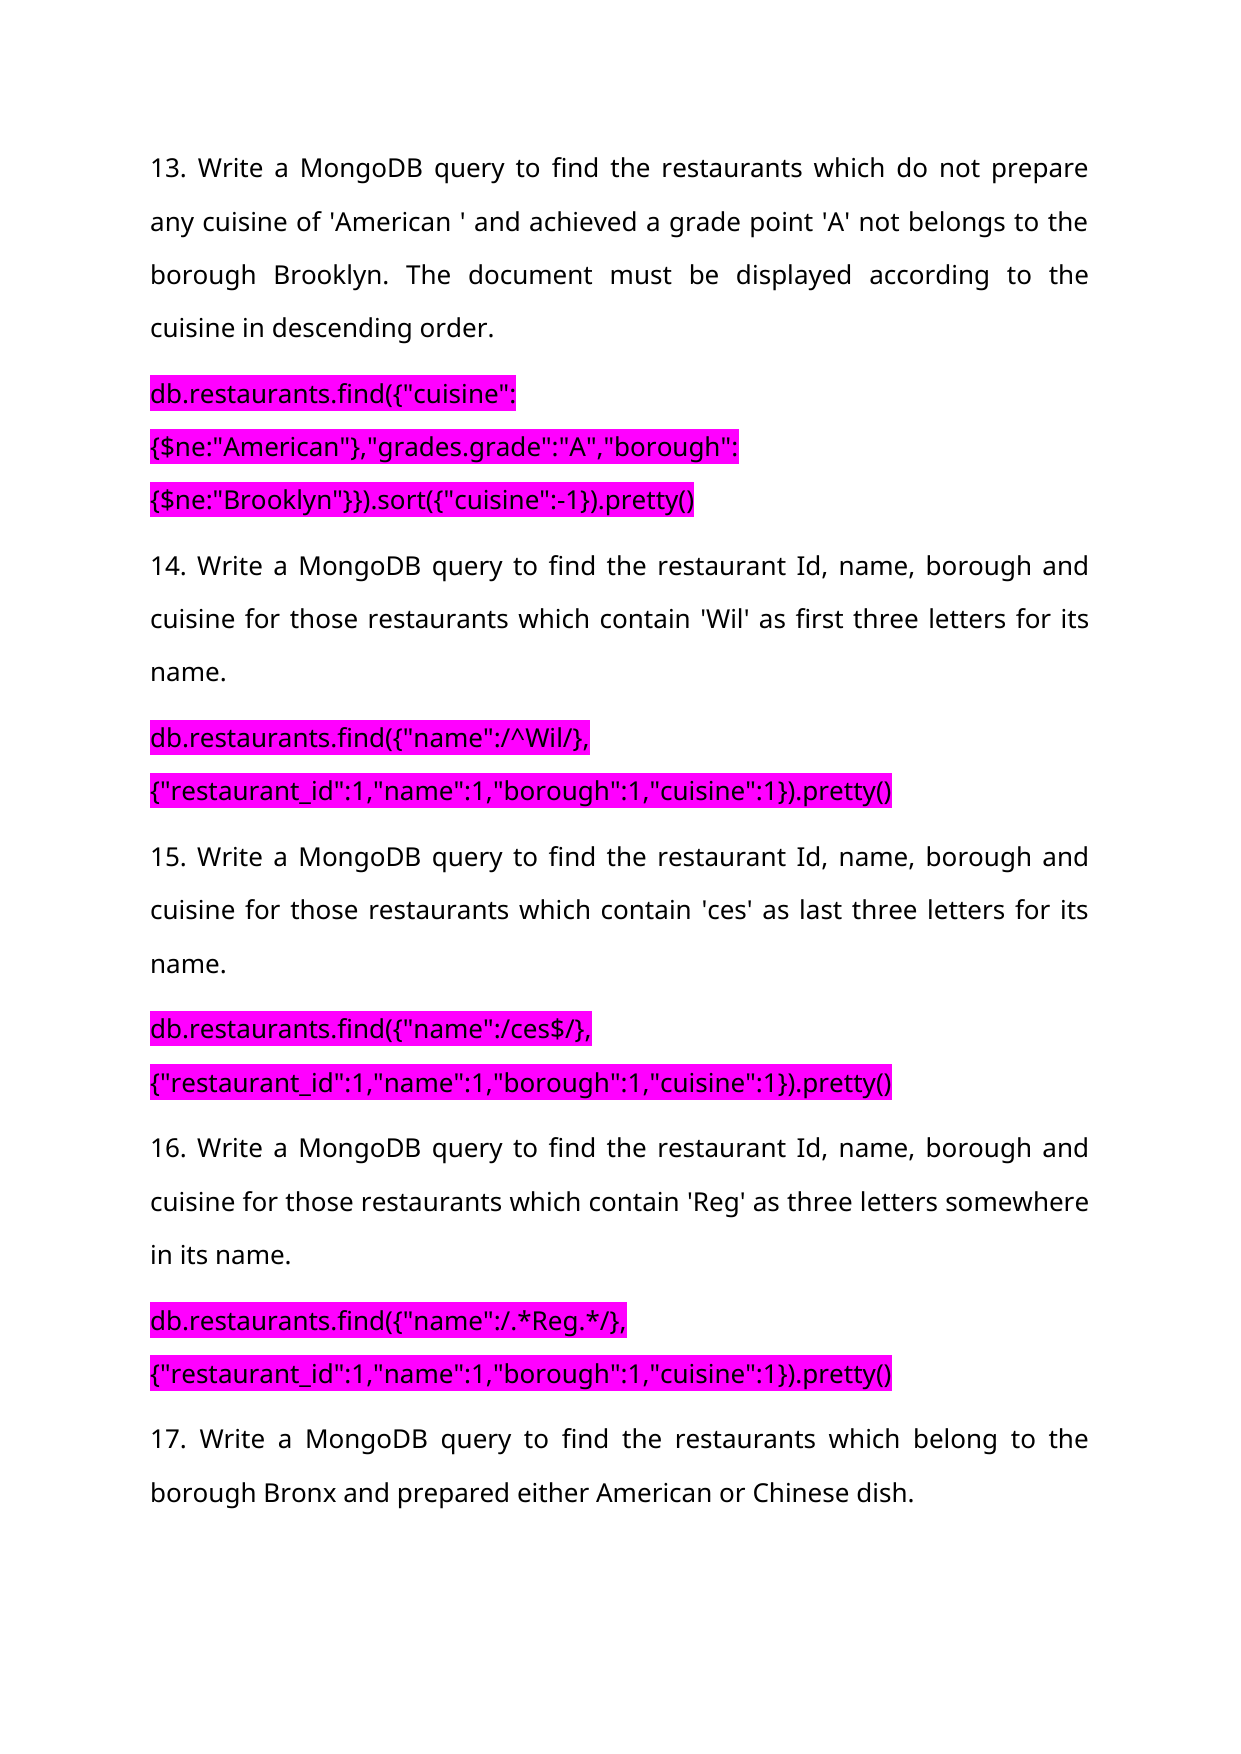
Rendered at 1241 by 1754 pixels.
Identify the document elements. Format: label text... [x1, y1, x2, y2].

text 17. Write a MongoDB query to find the restaurants which belong to the borough Bronx and prepared either American or Chinese dish. [150, 1421, 1090, 1510]
text 14. Write a MongoDB query to find the restaurant Id, name, borough and cuisine for those restaurants which contain 'Wil' as first three letters for its name. [150, 548, 1090, 689]
text db.restaurants.find({"name":/.*Reg.*/},{"restaurant_id":1,"name":1,"borough":1,"cuisine":1}).pretty() [150, 1302, 1090, 1391]
text db.restaurants.find({"cuisine":{$ne:"American"},"grades.grade":"A","borough":{$ne:"Brooklyn"}}).sort({"cuisine":-1}).pretty() [150, 375, 1090, 517]
text 16. Write a MongoDB query to find the restaurant Id, name, borough and cuisine for those restaurants which contain 'Reg' as three letters somewhere in its name. [150, 1130, 1090, 1272]
text 15. Write a MongoDB query to find the restaurant Id, name, borough and cuisine for those restaurants which contain 'ces' as last three letters for its name. [150, 839, 1090, 981]
text db.restaurants.find({"name":/^Wil/},{"restaurant_id":1,"name":1,"borough":1,"cuisine":1}).pretty() [150, 720, 1090, 808]
text 13. Write a MongoDB query to find the restaurants which do not prepare any cuisine of 'American ' and achieved a grade point 'A' not belongs to the borough Brooklyn. The document must be displayed according to the cuisine in descending order. [150, 150, 1090, 345]
text db.restaurants.find({"name":/ces$/},{"restaurant_id":1,"name":1,"borough":1,"cuisine":1}).pretty() [150, 1011, 1090, 1100]
